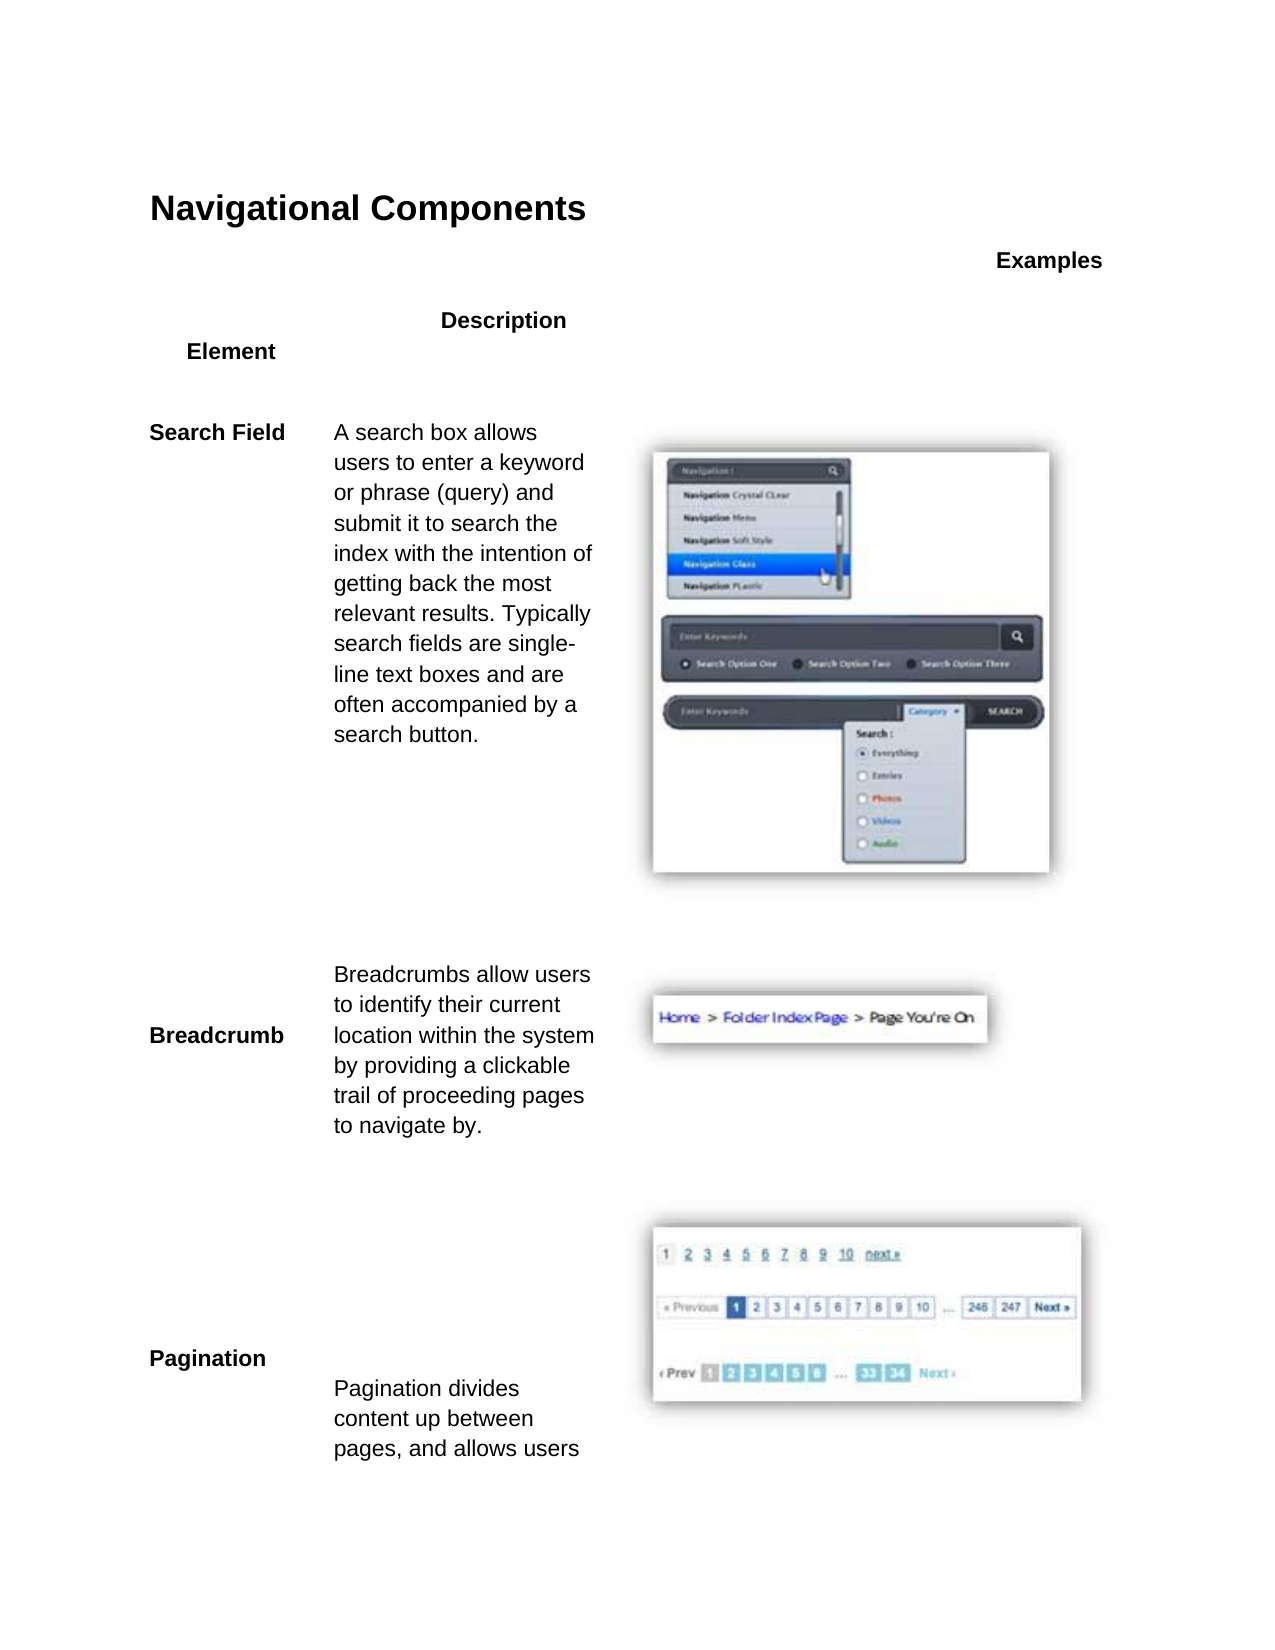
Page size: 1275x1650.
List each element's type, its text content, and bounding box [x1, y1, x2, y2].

table_header Examples [609, 237, 1114, 378]
table_cell [609, 921, 1114, 1153]
picture [619, 961, 1022, 1078]
table_cell Breadcrumbs allow users to identify their current location within the system by providing a clickable trail of proceeding pages to navigate by. [323, 921, 609, 1153]
table_cell A search box allows users to enter a keyword or phrase (query) and submit it to search the index with the intention of getting back the most relevant results. Typically search fields are single-line text boxes and are often accompanied by a search button. [323, 378, 609, 921]
table_cell Search Field [139, 378, 323, 921]
table_cell Pagination [139, 1153, 323, 1472]
picture [619, 1193, 1115, 1436]
table_cell Breadcrumb [139, 921, 323, 1153]
table_header Description [323, 237, 609, 378]
subtitle Navigational Components [150, 187, 1125, 228]
table_header Element [139, 237, 323, 378]
table_cell [609, 1153, 1114, 1472]
table_cell [609, 378, 1114, 921]
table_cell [323, 1153, 609, 1472]
picture [619, 418, 1084, 907]
